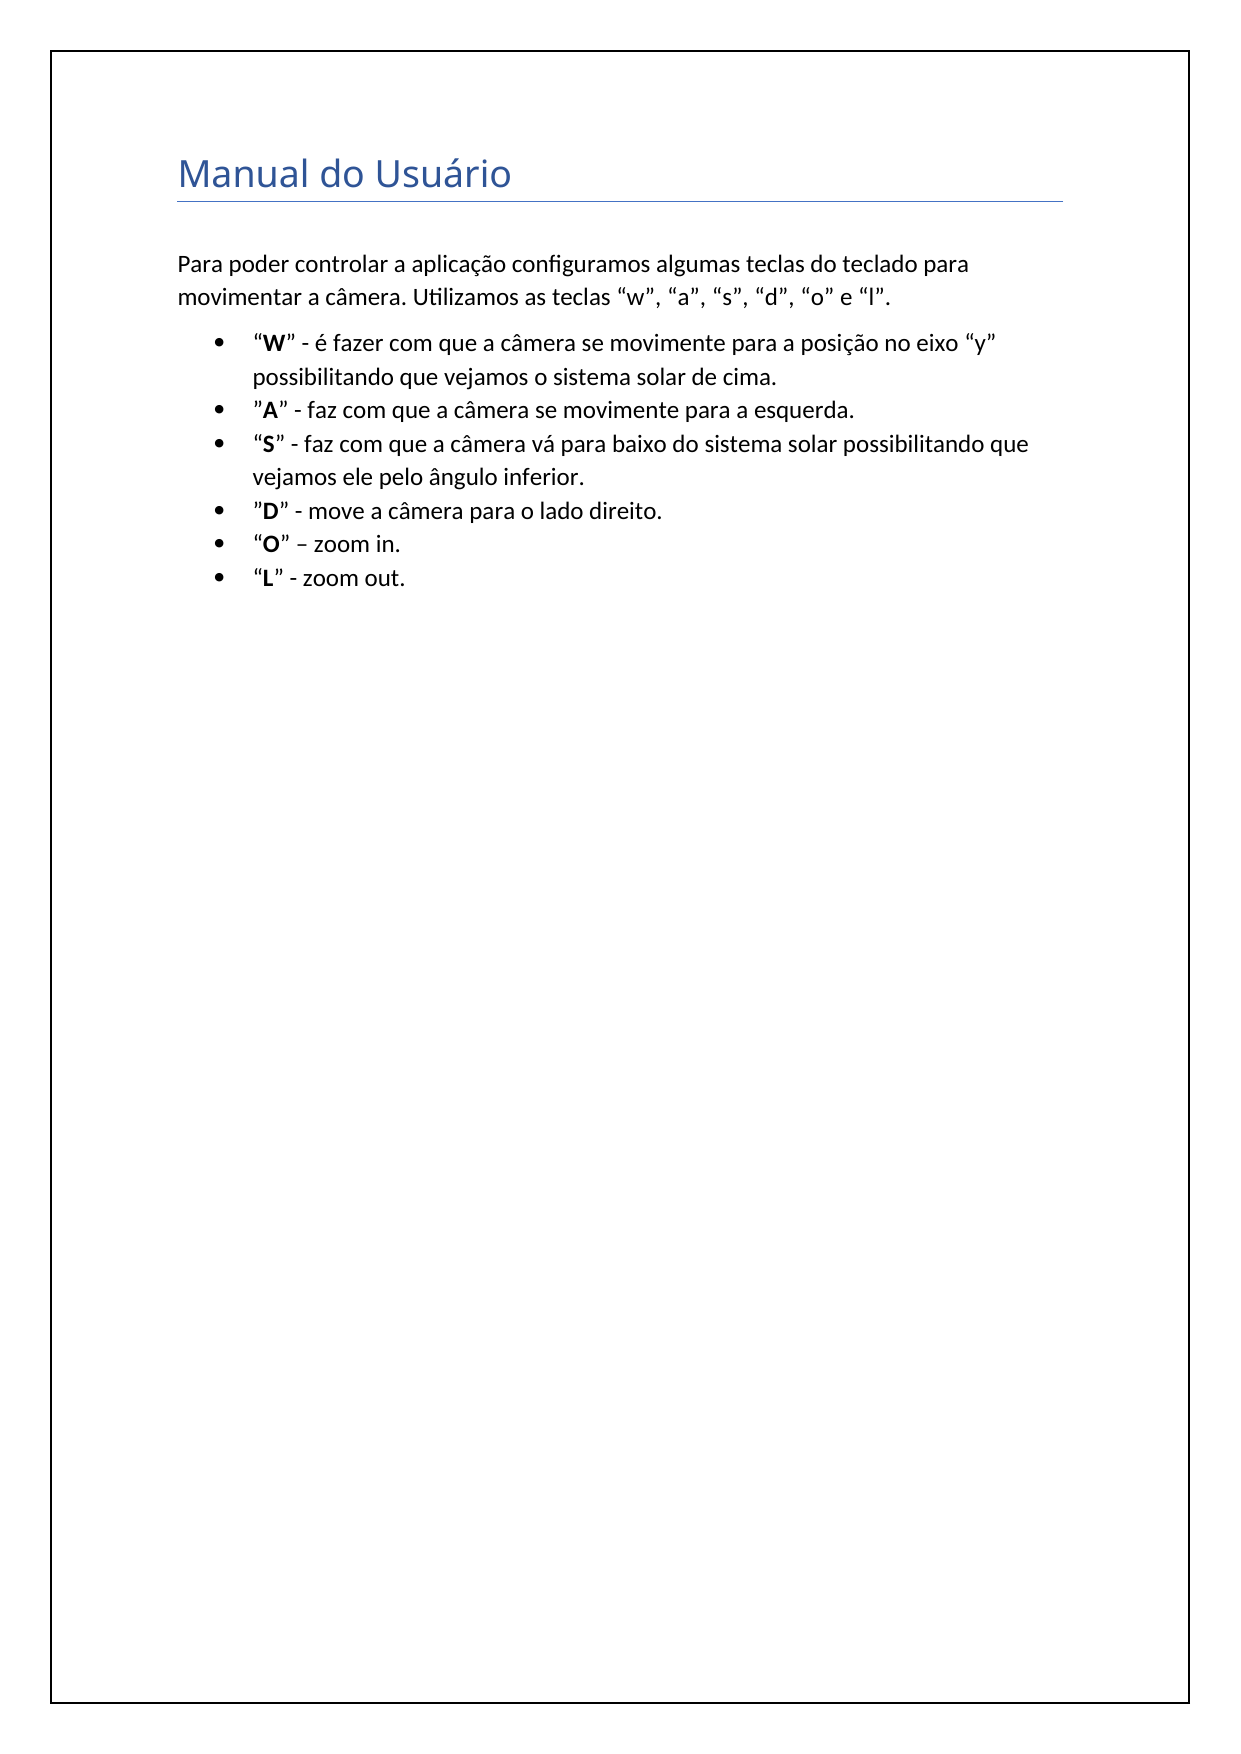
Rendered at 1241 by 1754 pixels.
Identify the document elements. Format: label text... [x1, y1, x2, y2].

subtitle Manual do Usuário [177, 148, 1063, 201]
list ”A” - faz com que a câmera se movimente para a esquerda. [215, 394, 1063, 425]
list “O” – zoom in. [215, 528, 1063, 559]
text Para poder controlar a aplicação configuramos algumas teclas do teclado para movimentar a câmera. Utilizamos as teclas “w”, “a”, “s”, “d”, “o” e “l”. [177, 248, 1063, 312]
list ”D” - move a câmera para o lado direito. [215, 495, 1063, 526]
list “W” - é fazer com que a câmera se movimente para a posição no eixo “y” possibilitando que vejamos o sistema solar de cima. [215, 327, 1063, 391]
list “L” - zoom out. [215, 562, 1063, 593]
list “S” - faz com que a câmera vá para baixo do sistema solar possibilitando que vejamos ele pelo ângulo inferior. [215, 428, 1063, 492]
